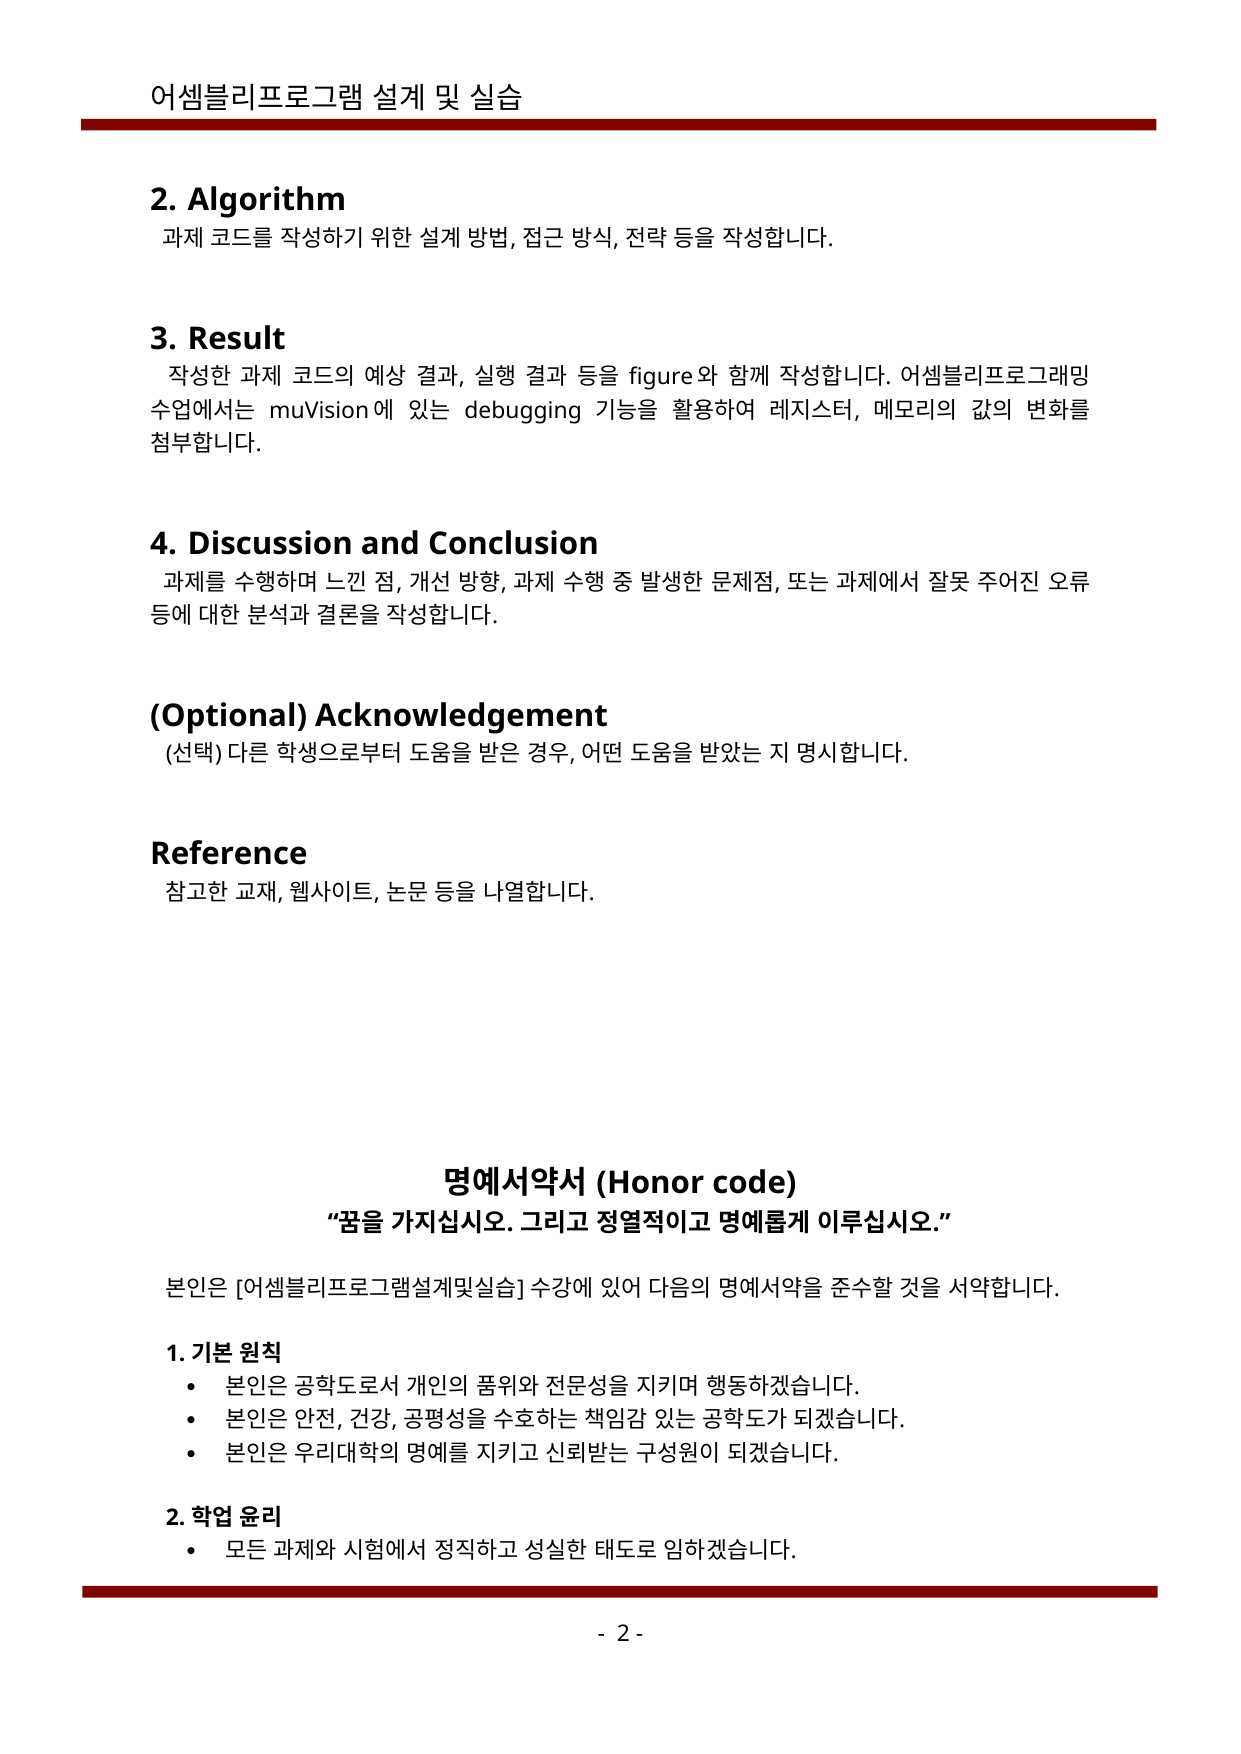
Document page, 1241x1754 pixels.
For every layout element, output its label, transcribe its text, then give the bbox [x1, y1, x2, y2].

text 과제를 수행하며 느낀 점, 개선 방향, 과제 수행 중 발생한 문제점, 또는 과제에서 잘못 주어진 오류 등에 대한 분석과 결론을 작성합니다. [150, 563, 1090, 630]
text Reference [150, 831, 1090, 873]
text (Optional) Acknowledgement [150, 692, 1090, 735]
text (선택) 다른 학생으로부터 도움을 받은 경우, 어떤 도움을 받았는 지 명시합니다. [150, 735, 1090, 768]
list 본인은 공학도로서 개인의 품위와 전문성을 지키며 행동하겠습니다. [187, 1368, 1090, 1401]
list Algorithm [150, 177, 1090, 220]
list “꿈을 가지십시오. 그리고 정열적이고 명예롭게 이루십시오.” [187, 1202, 1090, 1238]
list 본인은 우리대학의 명예를 지키고 신뢰받는 구성원이 되겠습니다. [187, 1434, 1090, 1468]
text 1. 기본 원칙 [150, 1334, 1090, 1368]
text 2. 학업 윤리 [150, 1499, 1090, 1532]
list 작성한 과제 코드의 예상 결과, 실행 결과 등을 figure와 함께 작성합니다. 어셈블리프로그래밍 수업에서는 muVision에 있는 debugging 기능을 활용하여 레지스터, 메모리의 값의 변화를 첨부합니다. [150, 358, 1090, 458]
list 본인은 안전, 건강, 공평성을 수호하는 책임감 있는 공학도가 되겠습니다. [187, 1401, 1090, 1434]
text 명예서약서 (Honor code) [150, 1157, 1090, 1202]
list 과제 코드를 작성하기 위한 설계 방법, 접근 방식, 전략 등을 작성합니다. [150, 220, 1090, 253]
text 참고한 교재, 웹사이트, 논문 등을 나열합니다. [150, 873, 1090, 907]
list 모든 과제와 시험에서 정직하고 성실한 태도로 임하겠습니다. [187, 1532, 1090, 1566]
list Discussion and Conclusion [150, 521, 1090, 563]
text 본인은 [어셈블리프로그램설계및실습] 수강에 있어 다음의 명예서약을 준수할 것을 서약합니다. [150, 1270, 1090, 1303]
list Result [150, 316, 1090, 358]
